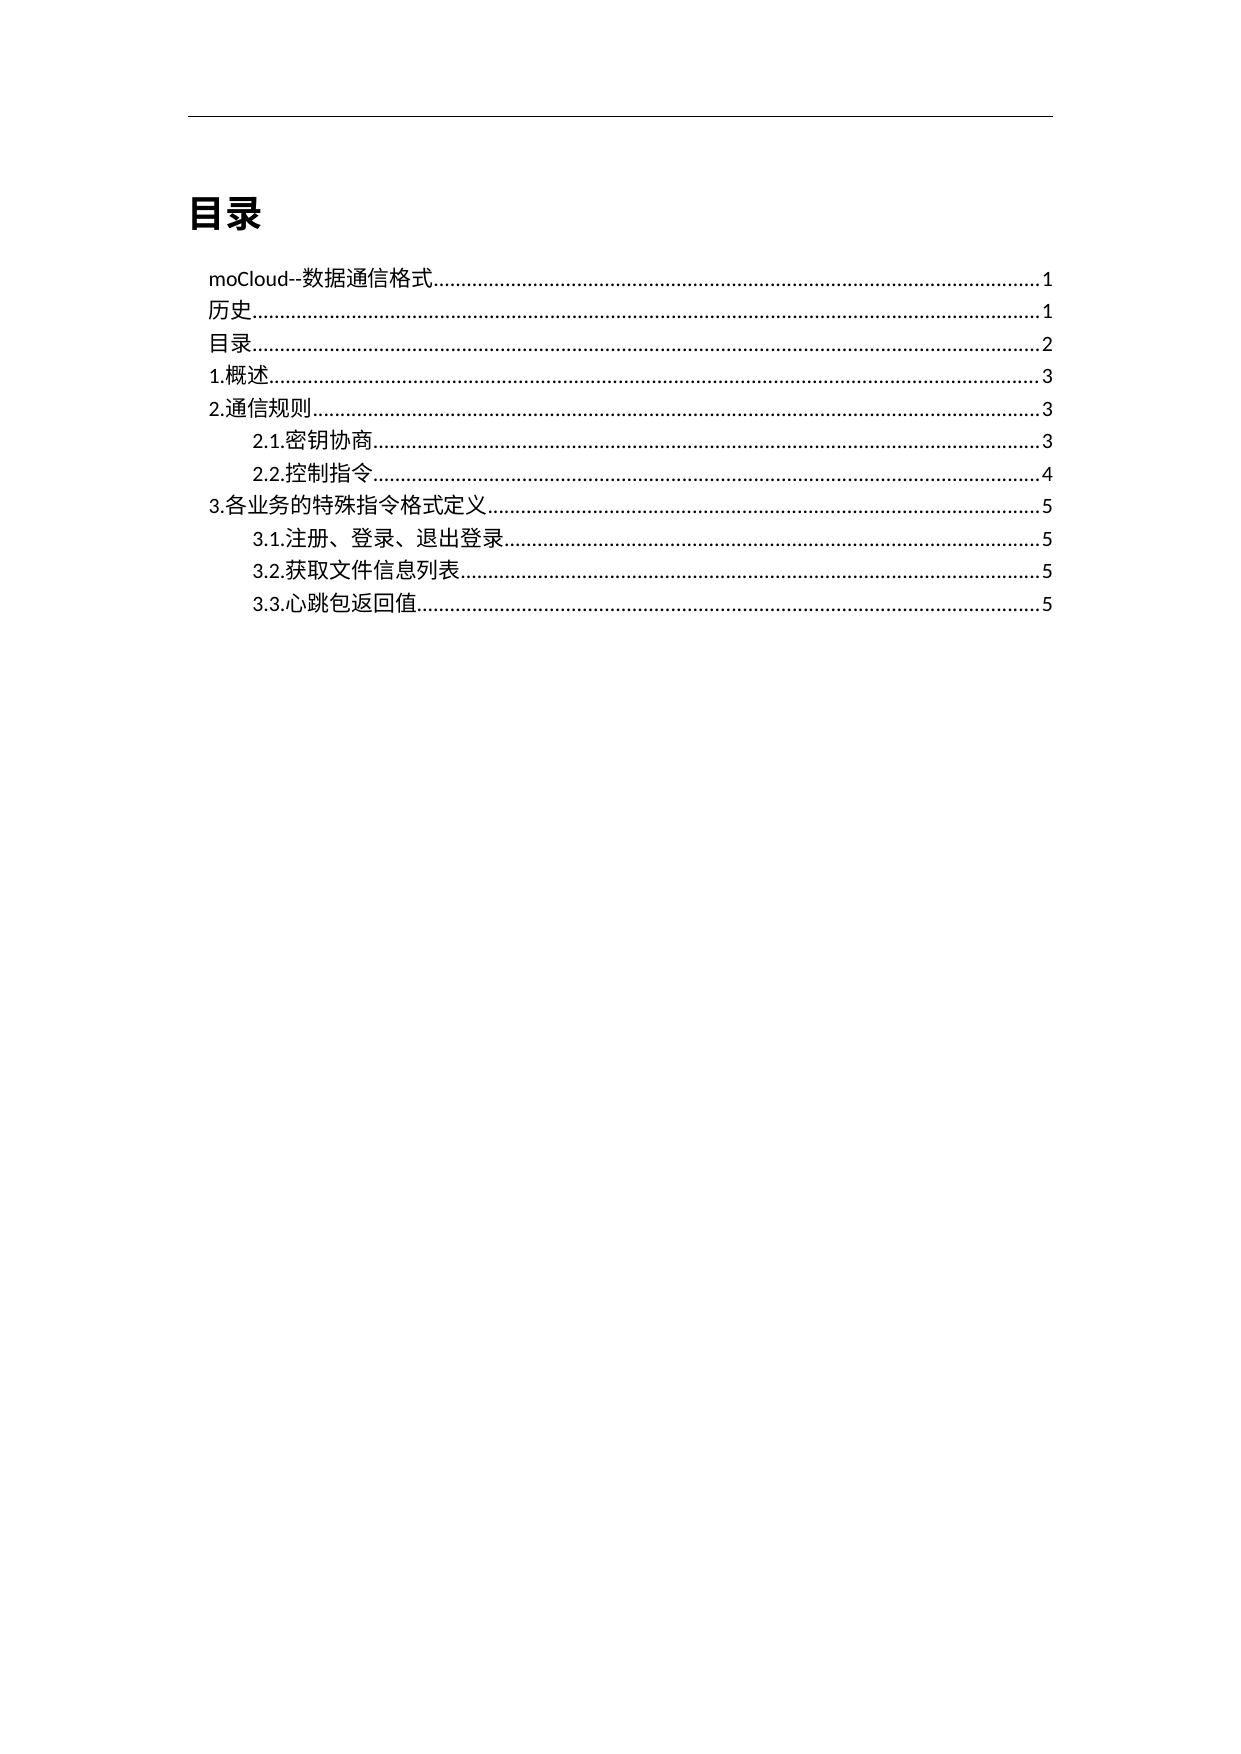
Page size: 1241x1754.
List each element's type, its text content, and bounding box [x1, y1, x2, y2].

text 2.通信规则 3 [187, 390, 1053, 423]
text 1.概述 3 [187, 358, 1053, 390]
text 2.2.控制指令 4 [231, 455, 1053, 488]
text 3.各业务的特殊指令格式定义 5 [187, 488, 1053, 520]
subtitle 目录 [187, 179, 1053, 244]
text 3.1.注册、登录、退出登录 5 [231, 520, 1053, 553]
text moCloud--数据通信格式 1 [187, 260, 1053, 293]
text 目录 2 [187, 325, 1053, 358]
text 2.1.密钥协商 3 [231, 423, 1053, 455]
text 3.3.心跳包返回值 5 [231, 585, 1053, 618]
text 历史 1 [187, 293, 1053, 325]
text 3.2.获取文件信息列表 5 [231, 553, 1053, 585]
